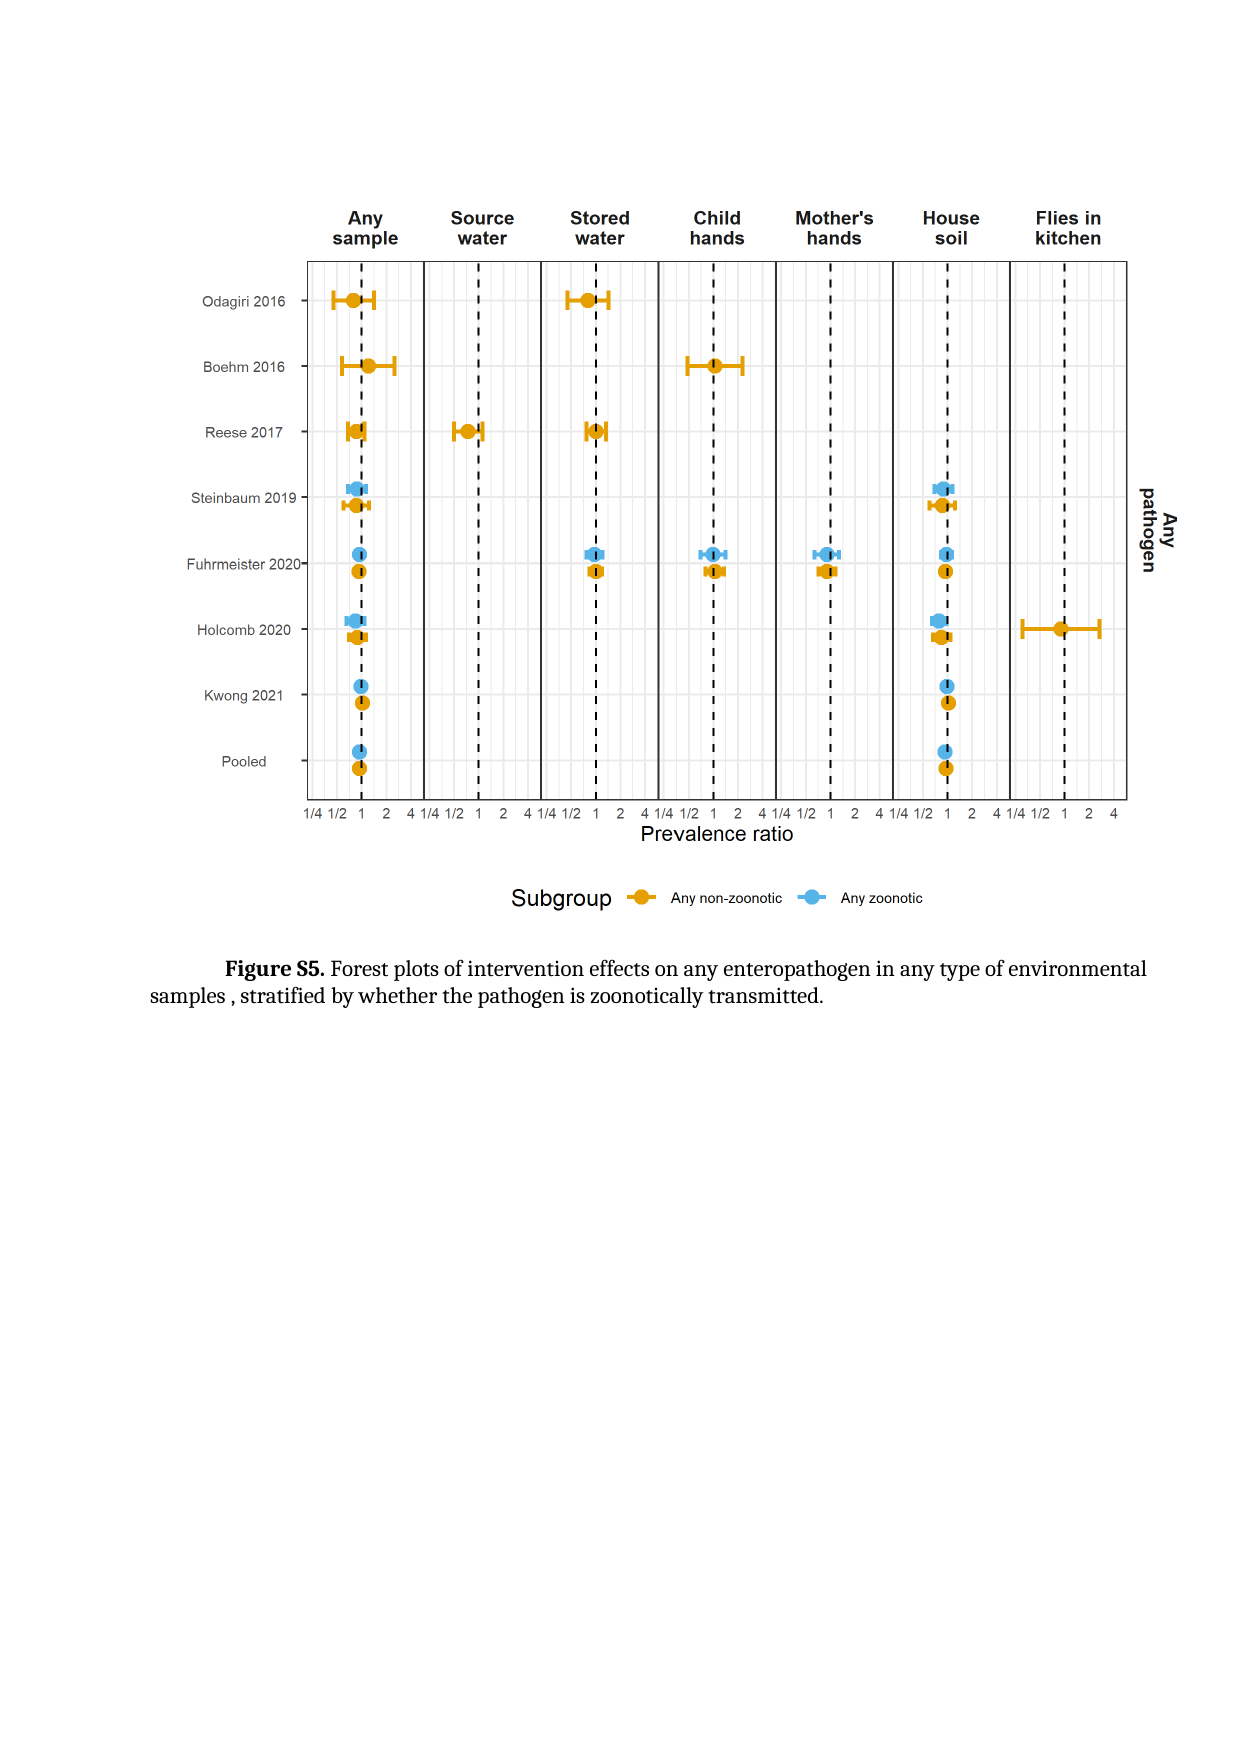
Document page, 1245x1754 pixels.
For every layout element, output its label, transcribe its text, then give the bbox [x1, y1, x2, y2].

text Figure S5. Forest plots of intervention effects on any enteropathogen in any type of environmental samples , stratified by whether the pathogen is zoonotically transmitted. [150, 955, 1170, 1009]
picture [150, 187, 1200, 938]
